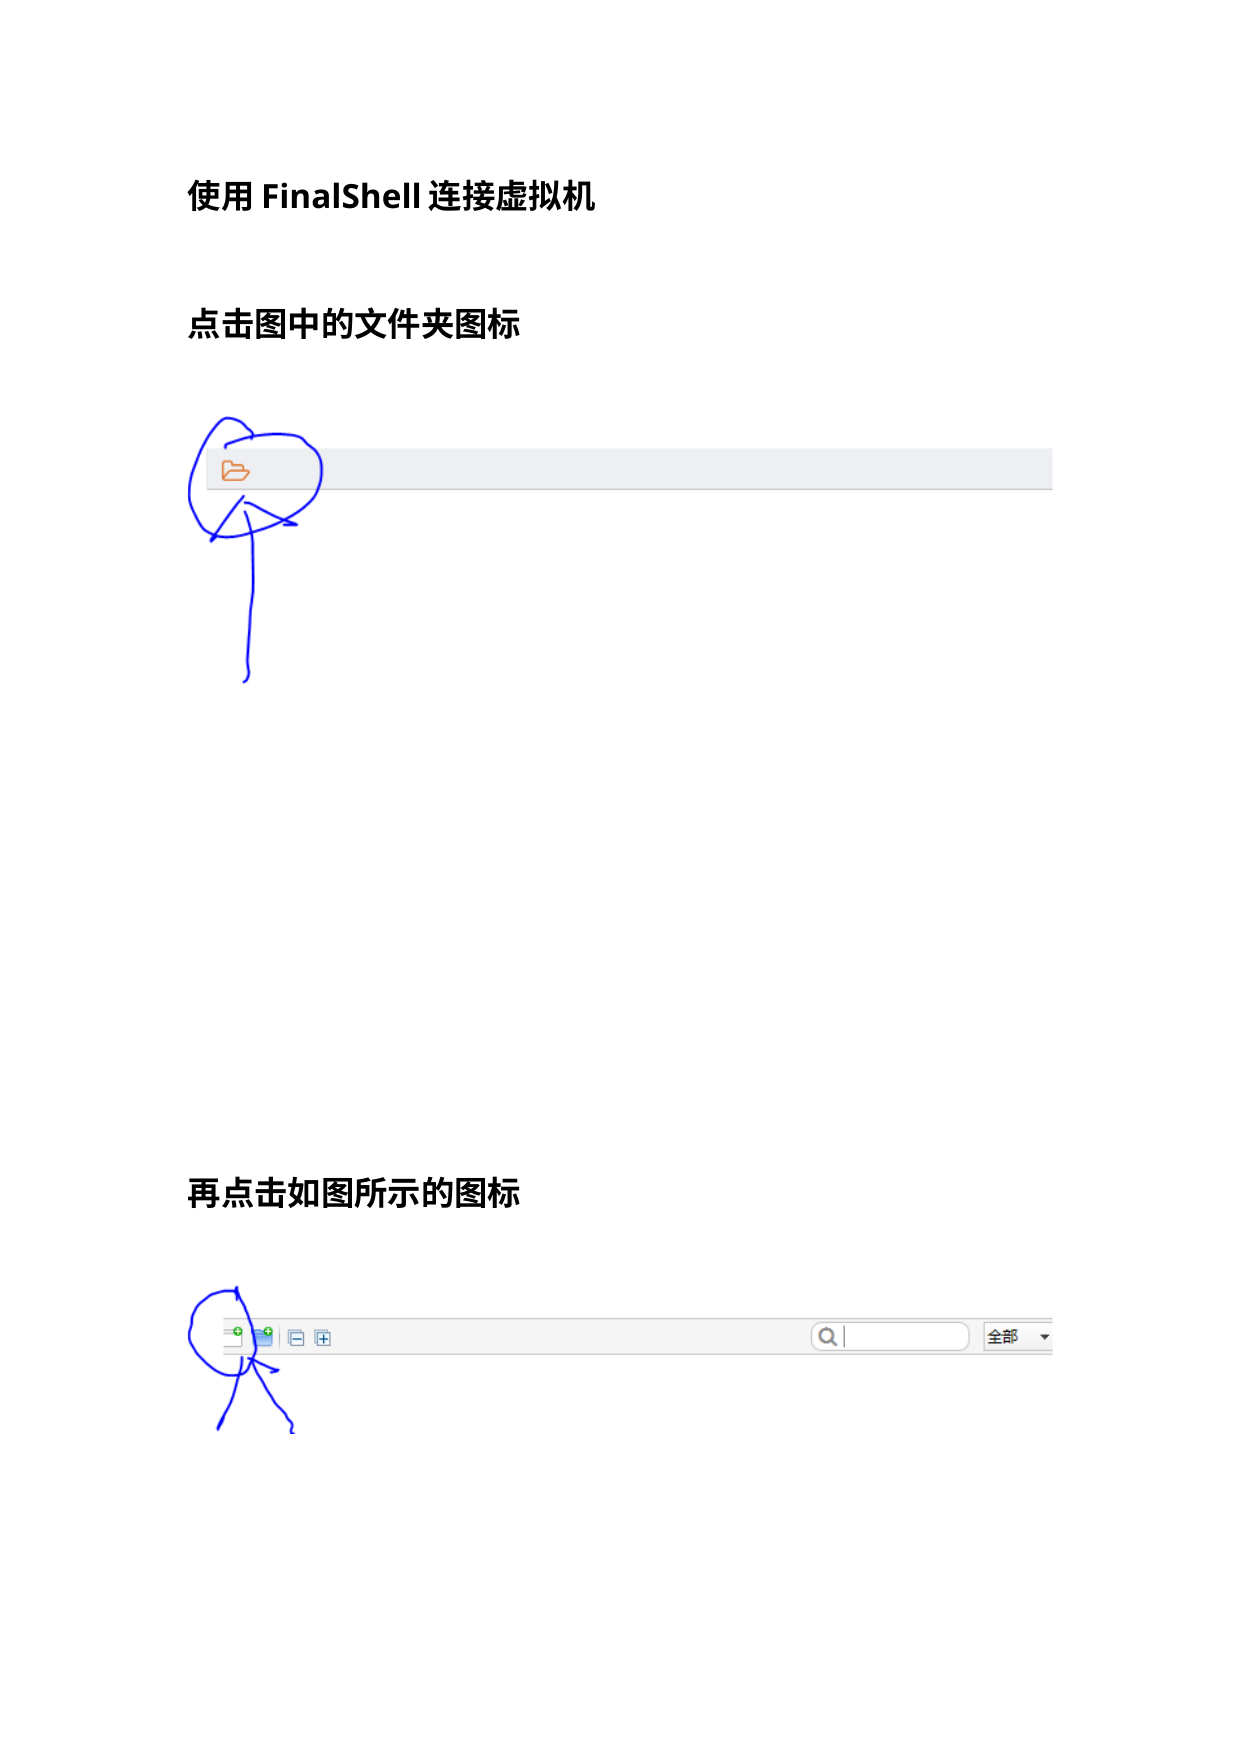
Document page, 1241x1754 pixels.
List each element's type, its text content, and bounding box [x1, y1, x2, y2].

subtitle 点击图中的文件夹图标 [187, 289, 1053, 354]
picture [187, 416, 1053, 1108]
picture [187, 1285, 1053, 1434]
subtitle 再点击如图所示的图标 [187, 1159, 1053, 1224]
subtitle 使用FinalShell连接虚拟机 [187, 162, 1053, 227]
